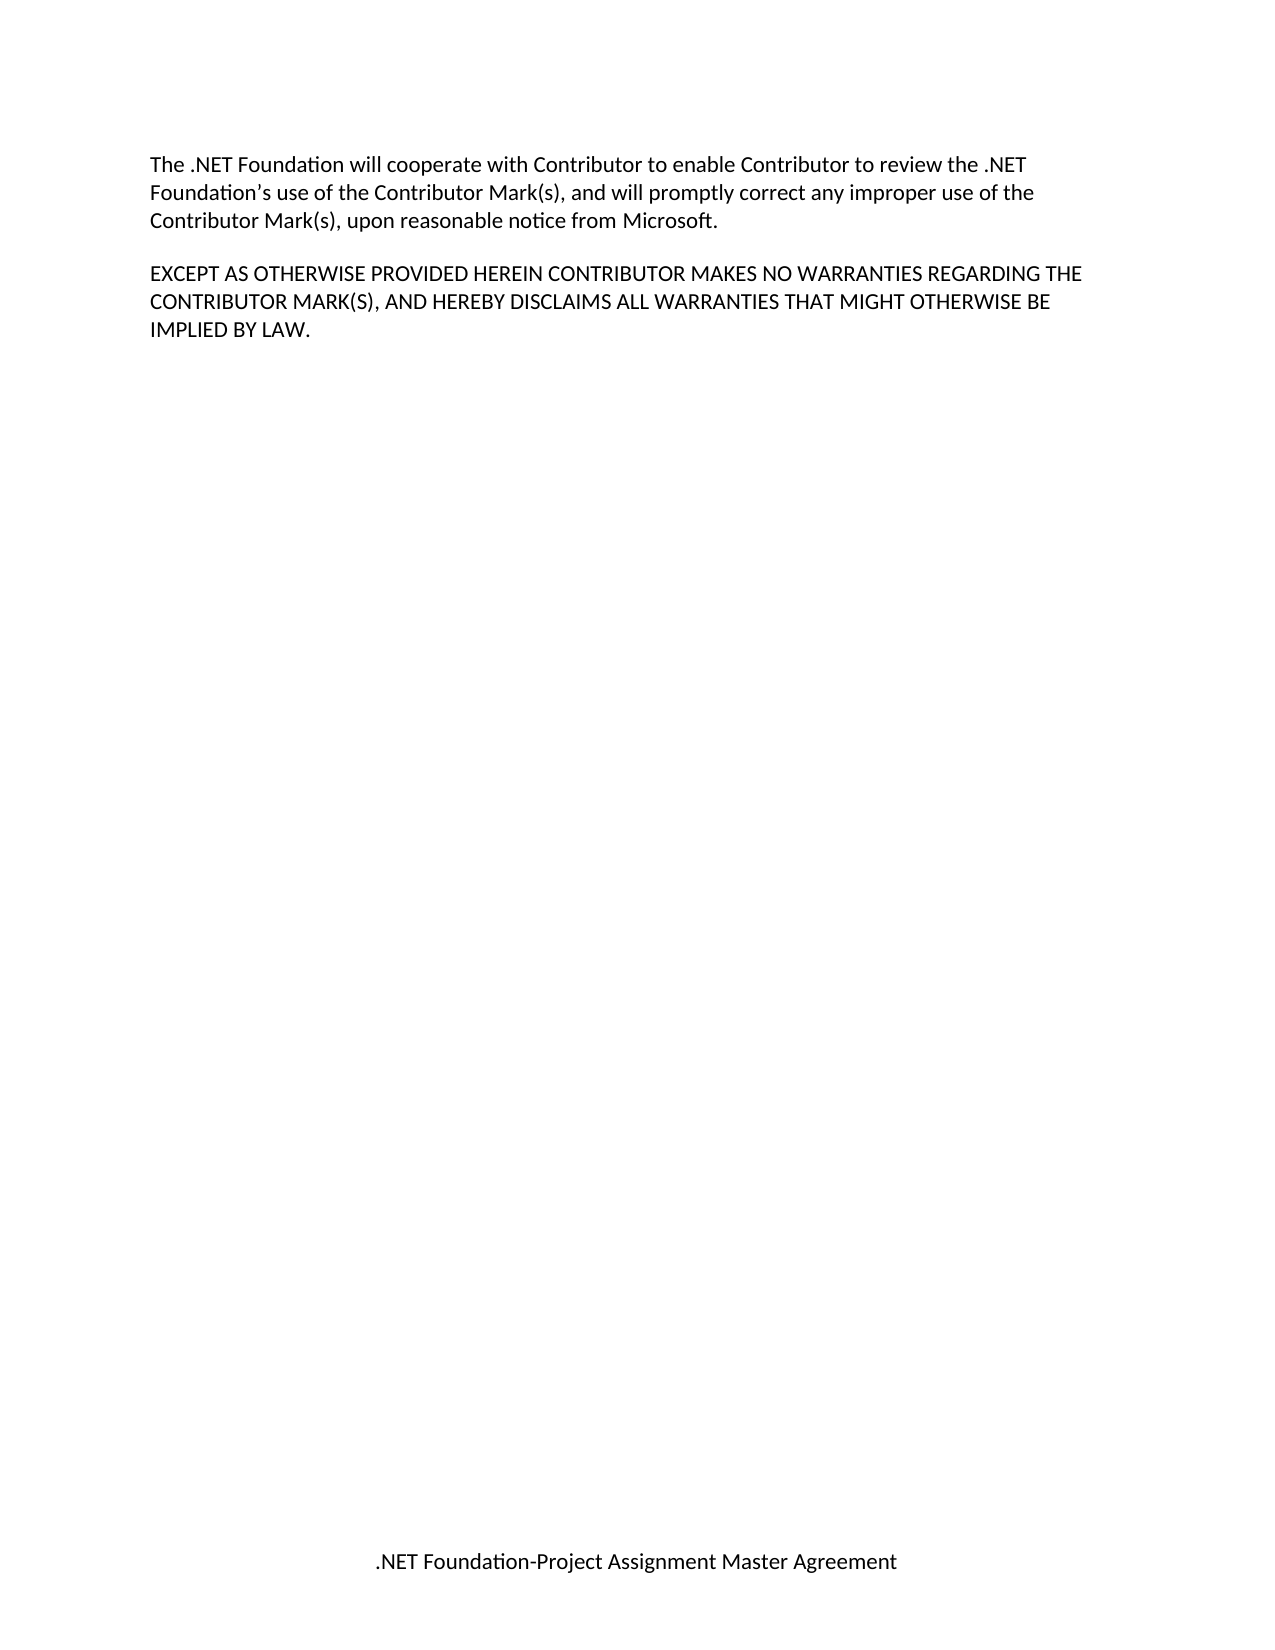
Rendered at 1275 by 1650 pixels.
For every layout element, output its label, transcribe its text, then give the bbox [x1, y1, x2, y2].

text The .NET Foundation will cooperate with Contributor to enable Contributor to review the .NET Foundation’s use of the Contributor Mark(s), and will promptly correct any improper use of the Contributor Mark(s), upon reasonable notice from Microsoft. [150, 150, 1125, 234]
text EXCEPT AS OTHERWISE PROVIDED HEREIN CONTRIBUTOR MAKES NO WARRANTIES REGARDING THE CONTRIBUTOR MARK(S), AND HEREBY DISCLAIMS ALL WARRANTIES THAT MIGHT OTHERWISE BE IMPLIED BY LAW. [150, 259, 1125, 343]
